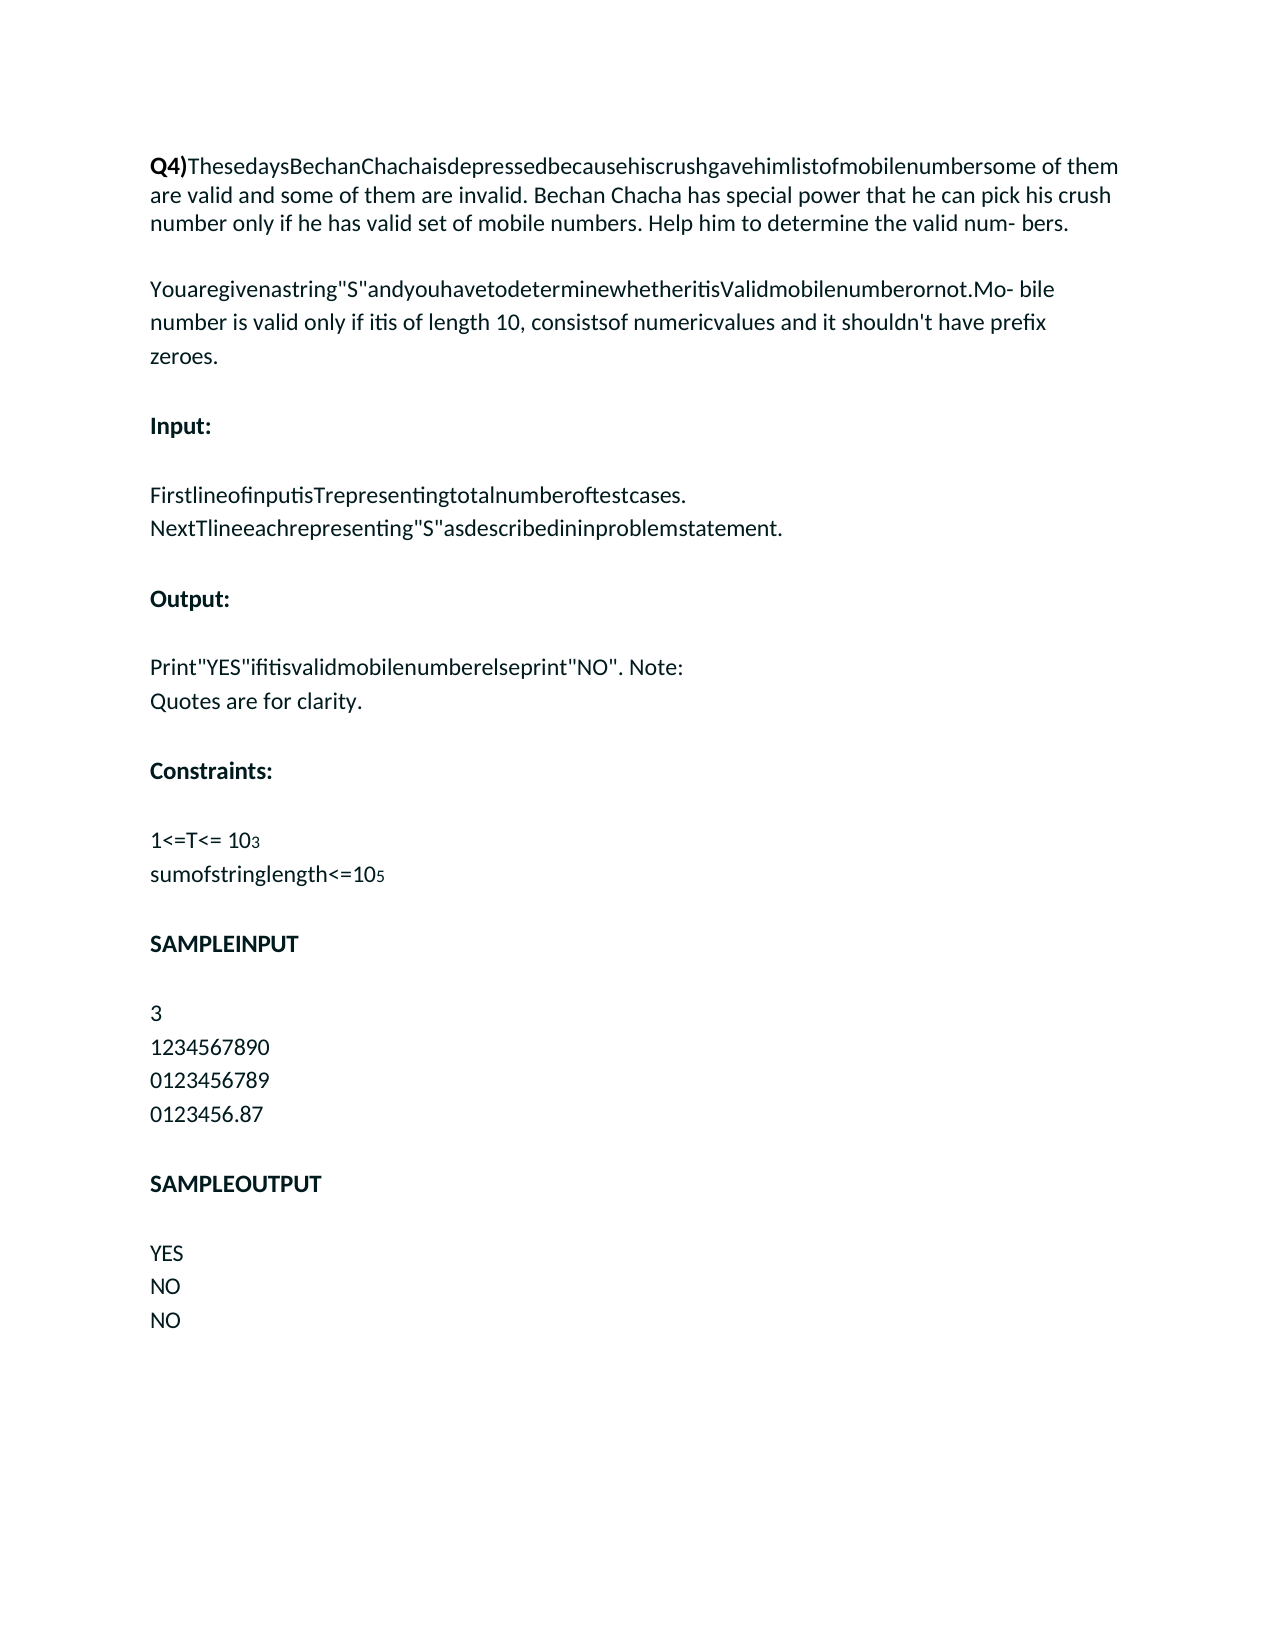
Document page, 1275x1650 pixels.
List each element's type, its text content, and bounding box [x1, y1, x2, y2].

text 0123456789 [150, 1065, 1162, 1094]
text 1234567890 [150, 1032, 1162, 1061]
text Youaregivenastring"S"andyouhavetodeterminewhetheritisValidmobilenumberornot.Mo- bile number is valid only if itis of length 10, consistsof numericvalues and it shouldn't have prefix zeroes. [150, 274, 1120, 370]
text Q4)ThesedaysBechanChachaisdepressedbecausehiscrushgavehimlistofmobilenumbersome of them are valid and some of them are invalid. Bechan Chacha has special power that he can pick his crush number only if he has valid set of mobile numbers. Help him to determine the valid num- bers. [150, 150, 1125, 238]
text 0123456.87 [150, 1099, 1162, 1128]
text 3 [150, 998, 1162, 1027]
subtitle SAMPLEOUTPUT [150, 1168, 1162, 1199]
text YES NO NO [150, 1238, 184, 1334]
text sumofstringlength<=105 [150, 859, 1162, 888]
subtitle SAMPLEINPUT [150, 928, 1162, 959]
subtitle Output: [150, 583, 1162, 613]
subtitle Input: [150, 410, 1162, 441]
subtitle Constraints: [150, 755, 1162, 786]
text NextTlineeachrepresenting"S"asdescribedininproblemstatement. [150, 513, 1162, 542]
text Print"YES"ifitisvalidmobilenumberelseprint"NO". Note: Quotes are for clarity. [150, 652, 726, 715]
text FirstlineofinputisTrepresentingtotalnumberoftestcases. [150, 480, 1162, 509]
text 1<=T<= 103 [150, 825, 1162, 854]
